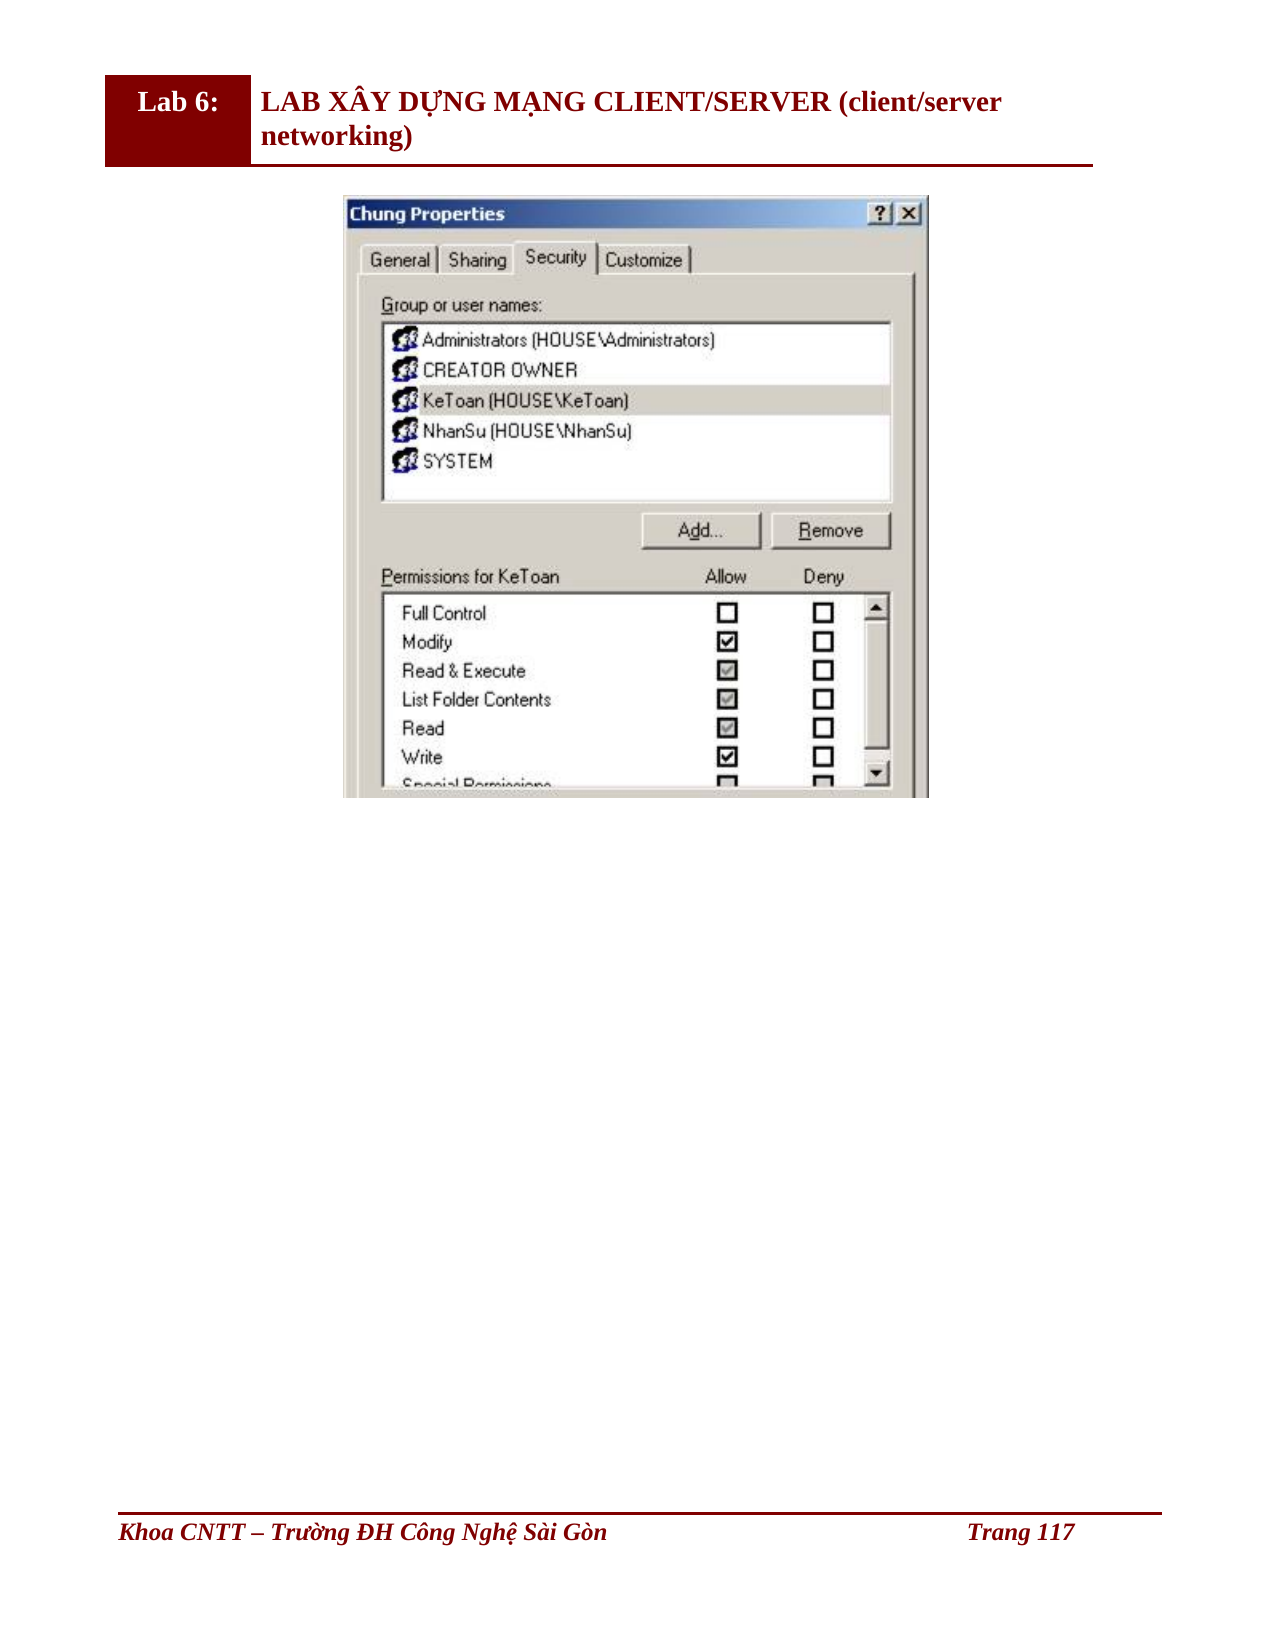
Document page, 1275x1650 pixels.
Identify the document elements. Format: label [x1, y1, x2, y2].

picture [343, 195, 929, 798]
